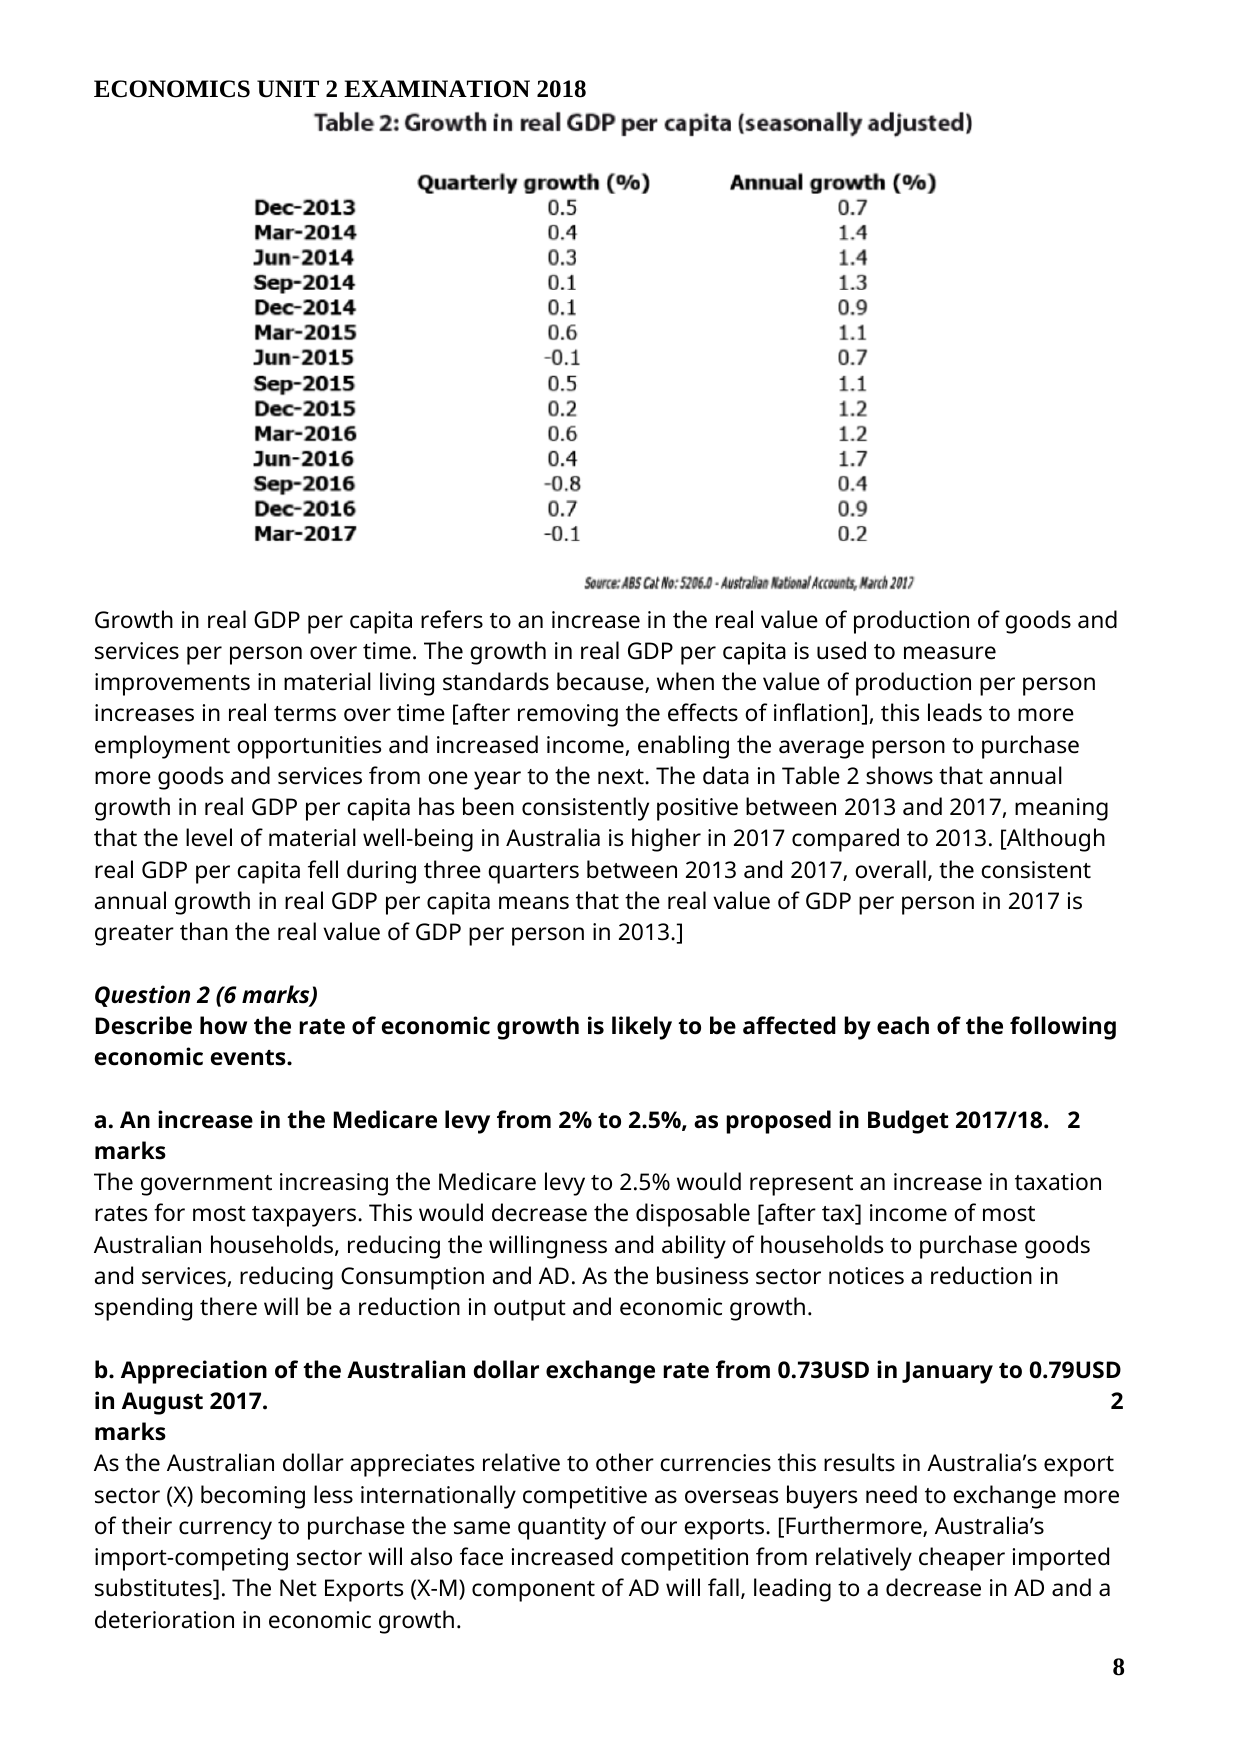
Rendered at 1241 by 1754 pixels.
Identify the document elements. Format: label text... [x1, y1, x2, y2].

text Growth in real GDP per capita refers to an increase in the real value of production of goods and services per person over time. The growth in real GDP per capita is used to measure improvements in material living standards because, when the value of production per person increases in real terms over time [after removing the effects of inflation], this leads to more employment opportunities and increased income, enabling the average person to purchase more goods and services from one year to the next. The data in Table 2 shows that annual growth in real GDP per capita has been consistently positive between 2013 and 2017, meaning that the level of material well-being in Australia is higher in 2017 compared to 2013. [Although real GDP per capita fell during three quarters between 2013 and 2017, overall, the consistent annual growth in real GDP per capita means that the real value of GDP per person in 2017 is greater than the real value of GDP per person in 2013.] [94, 603, 1125, 947]
text As the Australian dollar appreciates relative to other currencies this results in Australia’s export sector (X) becoming less internationally competitive as overseas buyers need to exchange more of their currency to purchase the same quantity of our exports. [Furthermore, Australia’s import-competing sector will also face increased competition from relatively cheaper imported substitutes]. The Net Exports (X-M) component of AD will fall, leading to a decrease in AD and a deterioration in economic growth. [94, 1447, 1125, 1635]
text b. Appreciation of the Australian dollar exchange rate from 0.73USD in January to 0.79USD in August 2017. 2 marks [94, 1353, 1125, 1447]
text Describe how the rate of economic growth is likely to be affected by each of the following economic events. [94, 1010, 1125, 1072]
text a. An increase in the Medicare levy from 2% to 2.5%, as proposed in Budget 2017/18. 2 marks [94, 1103, 1125, 1166]
text Question 2 (6 marks) [94, 978, 1125, 1010]
text The government increasing the Medicare levy to 2.5% would represent an increase in taxation rates for most taxpayers. This would decrease the disposable [after tax] income of most Australian households, reducing the willingness and ability of households to purchase goods and services, reducing Consumption and AD. As the business sector notices a reduction in spending there will be a reduction in output and economic growth. [94, 1166, 1125, 1322]
picture [243, 102, 976, 604]
